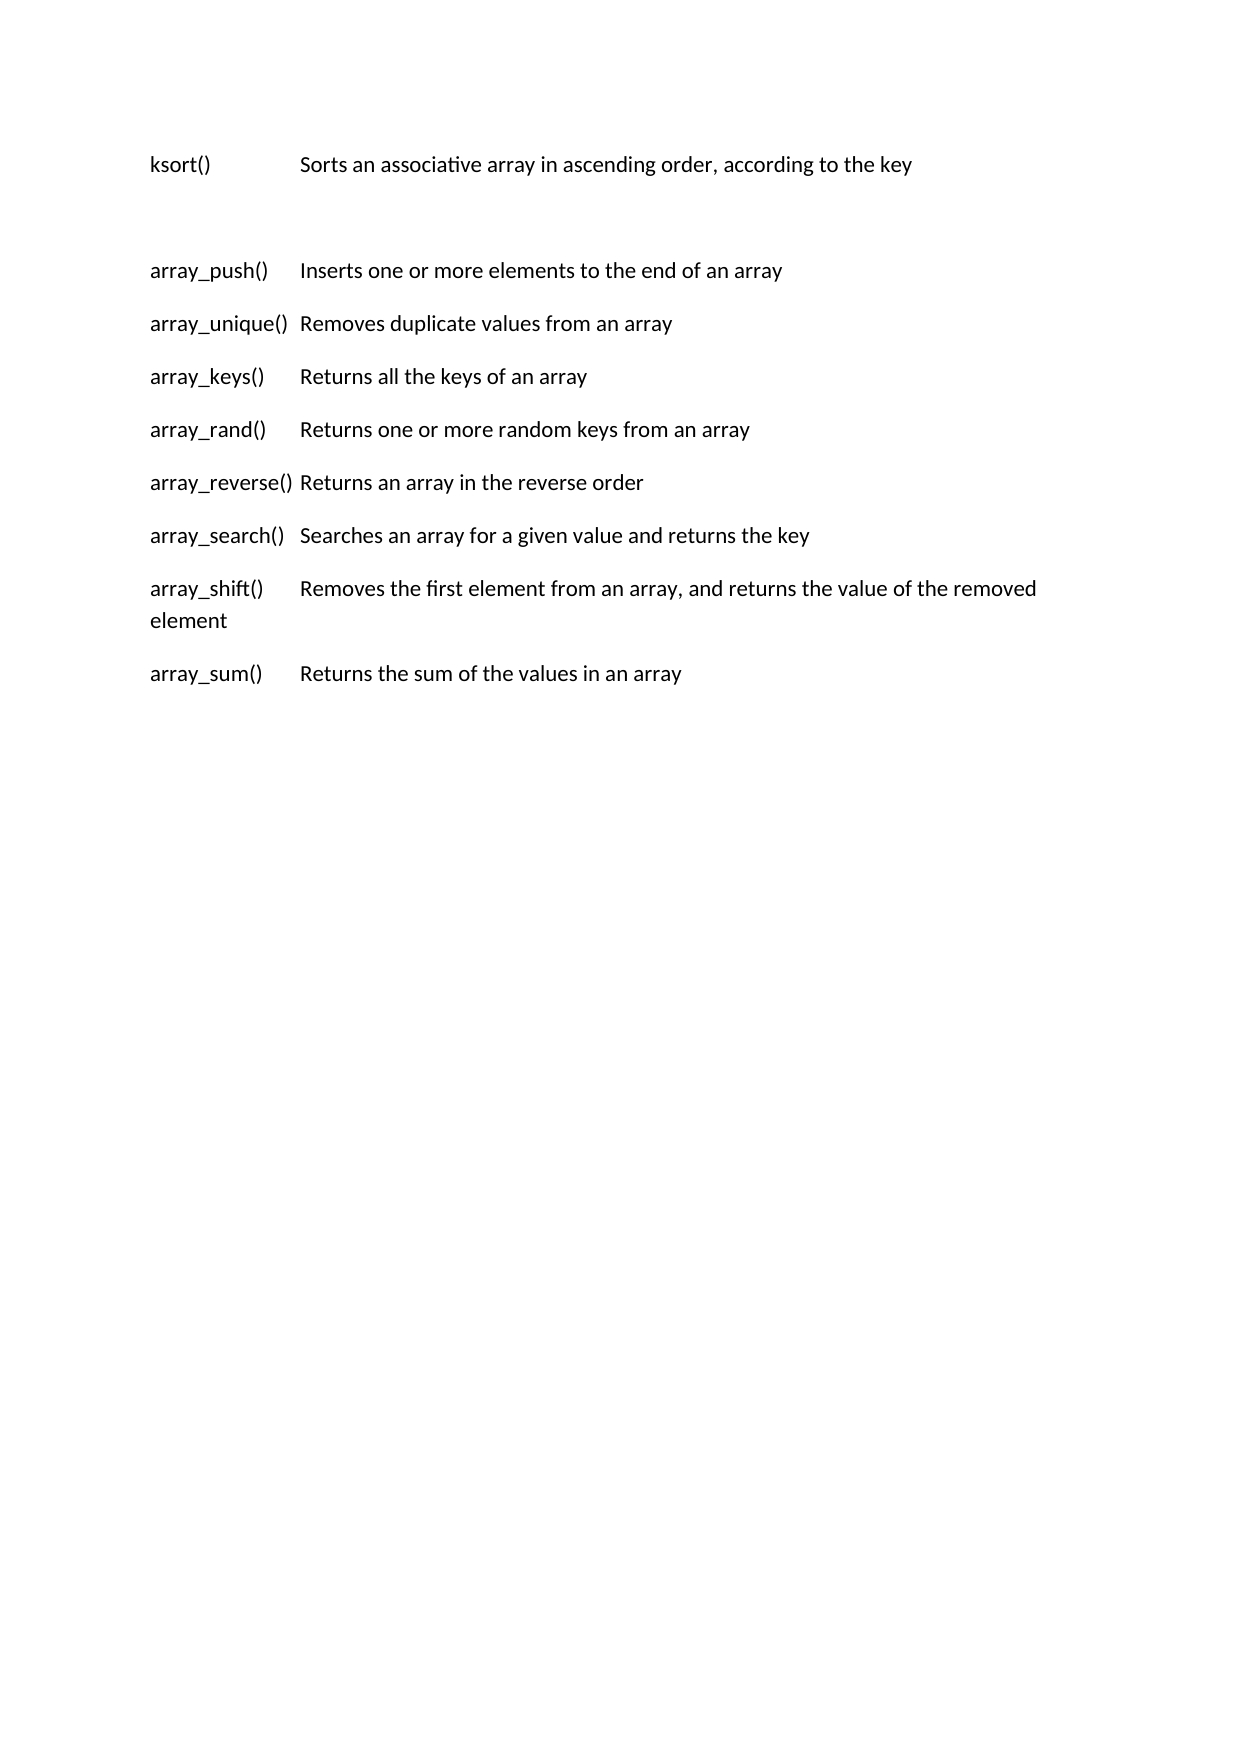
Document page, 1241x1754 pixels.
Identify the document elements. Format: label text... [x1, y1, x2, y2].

text array_shift() Removes the first element from an array, and returns the value of the removed element [150, 574, 1090, 634]
text array_keys() Returns all the keys of an array [150, 362, 1090, 390]
text array_unique() Removes duplicate values from an array [150, 309, 1090, 337]
text array_reverse() Returns an array in the reverse order [150, 468, 1090, 496]
text array_push() Inserts one or more elements to the end of an array [150, 256, 1090, 284]
text array_sum() Returns the sum of the values in an array [150, 659, 1090, 687]
text array_search() Searches an array for a given value and returns the key [150, 521, 1090, 549]
text ksort() Sorts an associative array in ascending order, according to the key [150, 150, 1090, 178]
text array_rand() Returns one or more random keys from an array [150, 415, 1090, 443]
